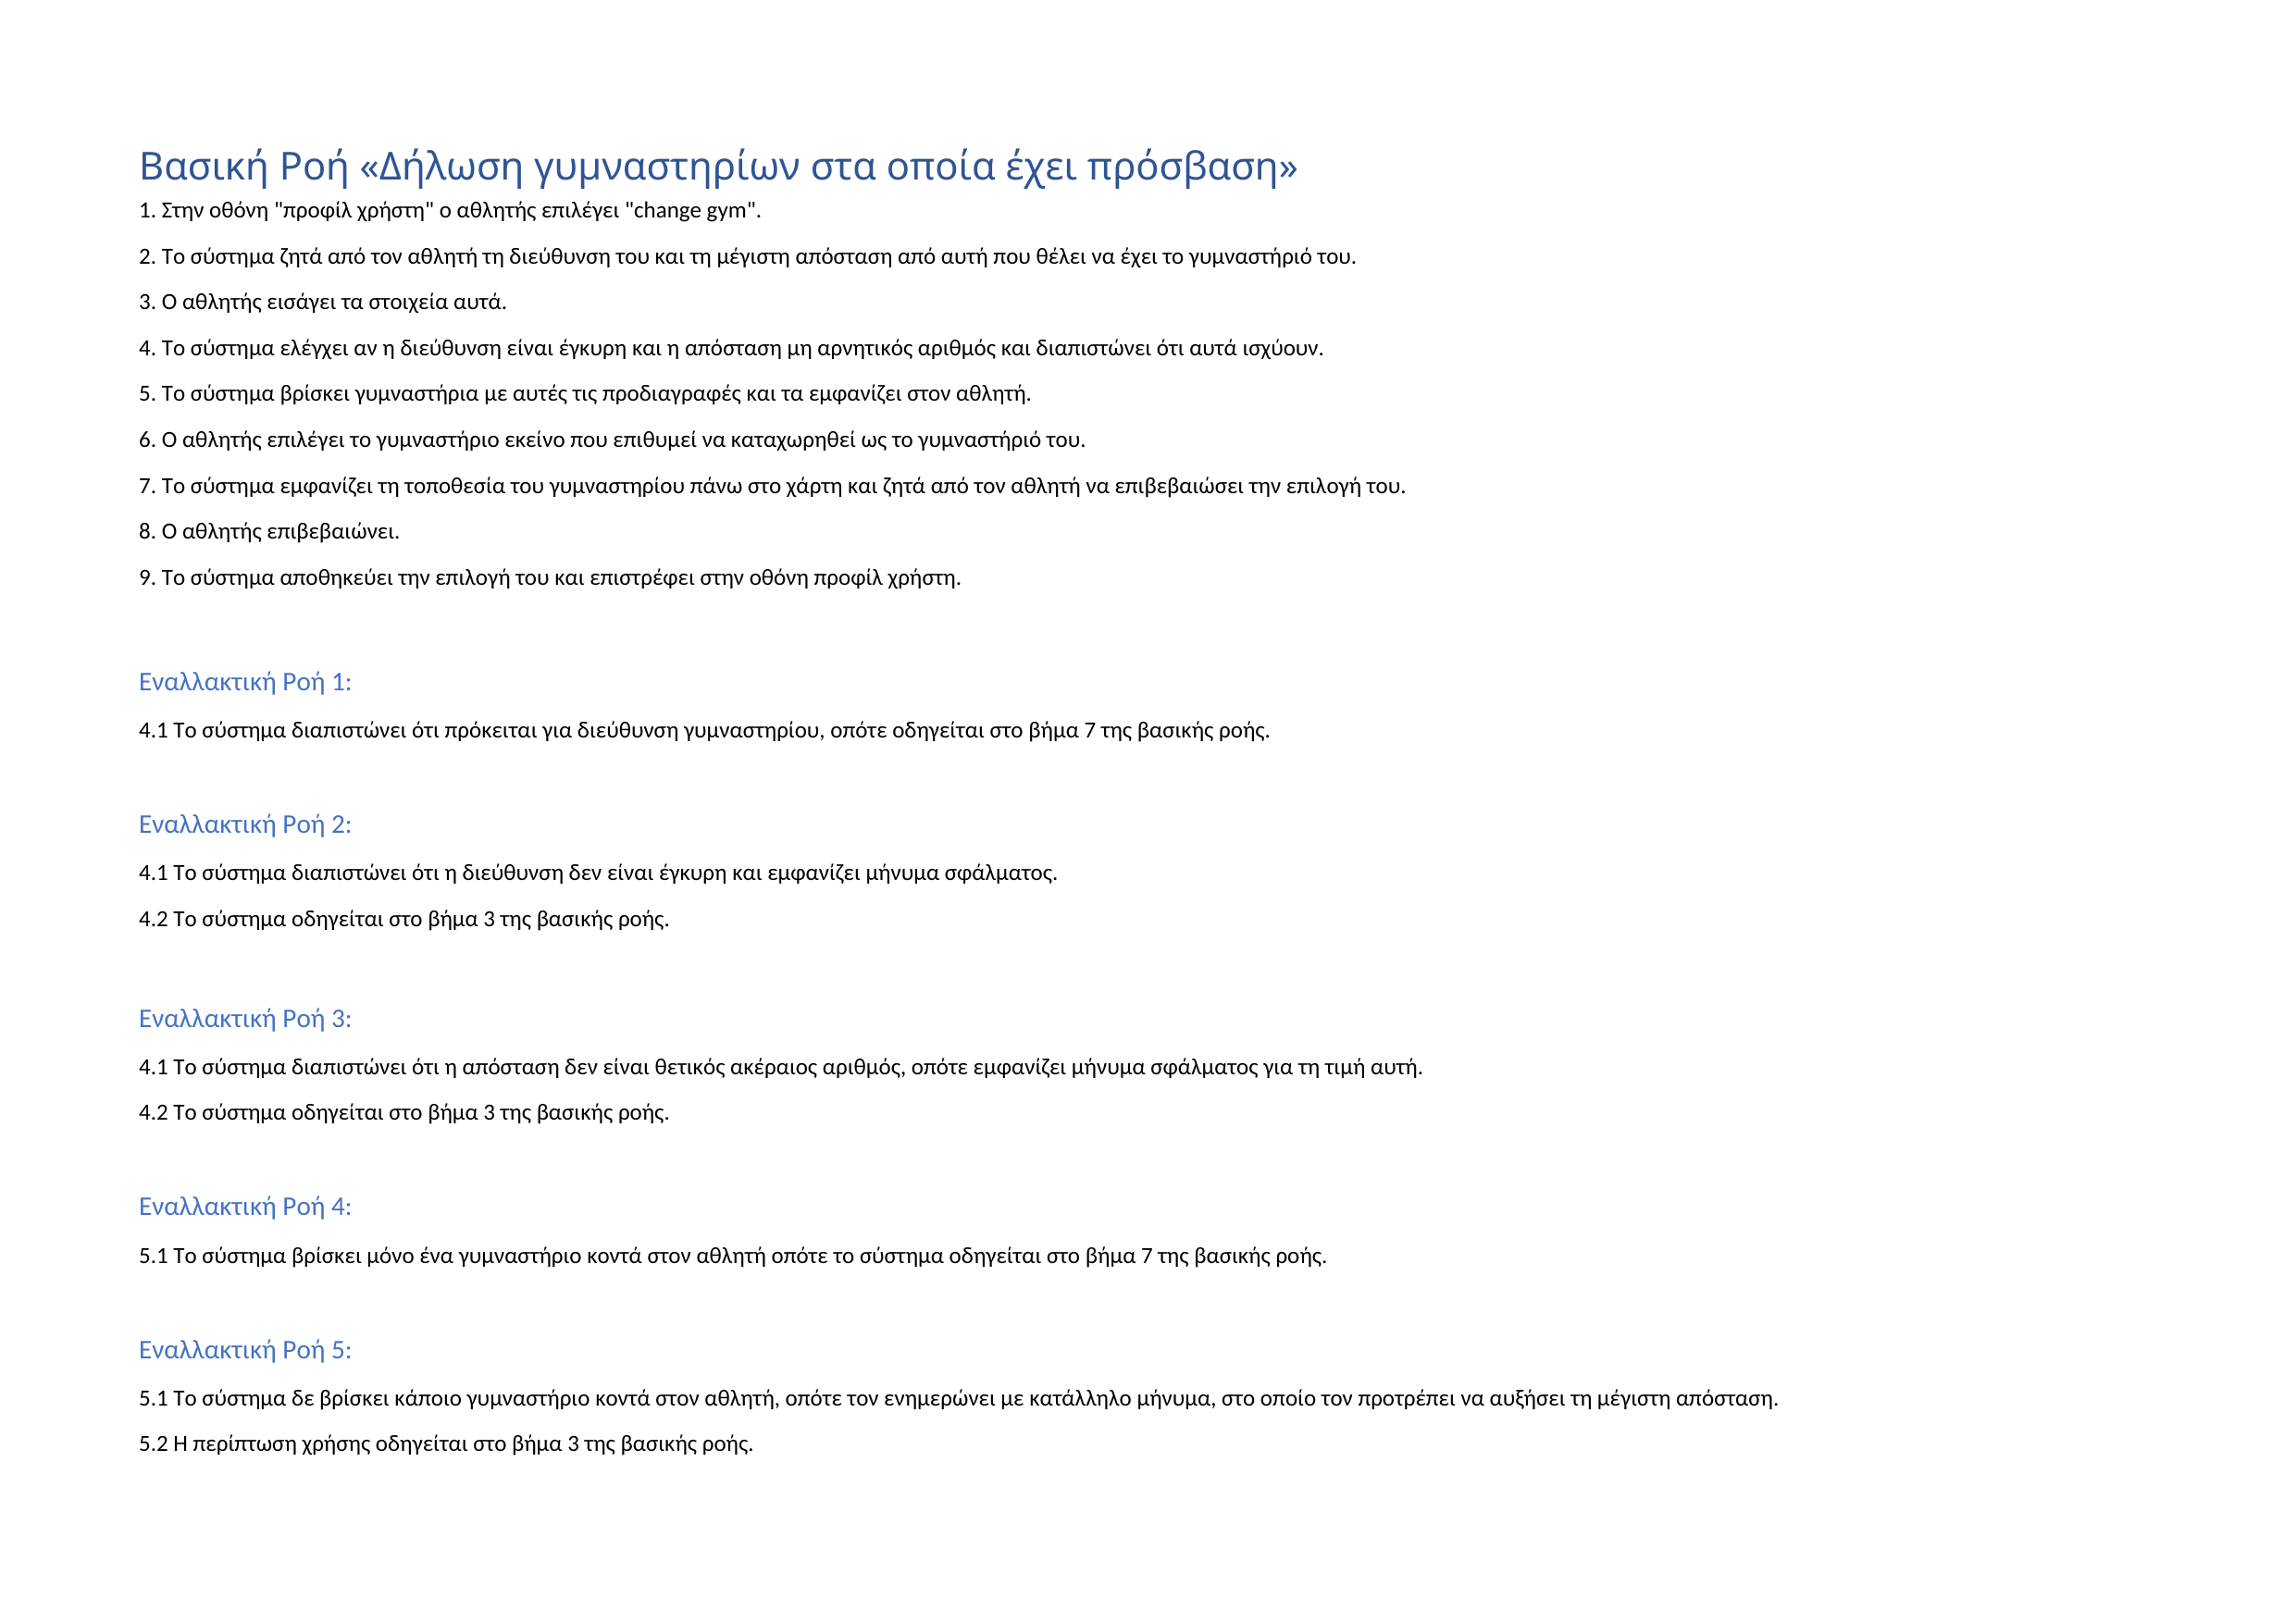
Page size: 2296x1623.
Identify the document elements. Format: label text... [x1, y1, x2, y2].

text 2. Το σύστημα ζητά από τον αθλητή τη διεύθυνση του και τη μέγιστη απόσταση από αυτή που θέλει να έχει το γυμναστήριό του. [139, 242, 2156, 269]
text 5. Το σύστημα βρίσκει γυμναστήρια με αυτές τις προδιαγραφές και τα εμφανίζει στον αθλητή. [139, 378, 2156, 407]
text 4.1 Το σύστημα διαπιστώνει ότι η απόσταση δεν είναι θετικός ακέραιος αριθμός, οπότε εμφανίζει μήνυμα σφάλματος για τη τιμή αυτή. [139, 1052, 2156, 1080]
text 1. Στην οθόνη "προφίλ χρήστη" ο αθλητής επιλέγει "change gym". [139, 195, 2156, 224]
text 4.1 Το σύστημα διαπιστώνει ότι πρόκειται για διεύθυνση γυμναστηρίου, οπότε οδηγείται στο βήμα 7 της βασικής ροής. [139, 715, 2156, 744]
text 3. Ο αθλητής εισάγει τα στοιχεία αυτά. [139, 287, 2156, 316]
text 8. Ο αθλητής επιβεβαιώνει. [139, 516, 2156, 545]
text 5.1 Το σύστημα βρίσκει μόνο ένα γυμναστήριο κοντά στον αθλητή οπότε το σύστημα οδηγείται στο βήμα 7 της βασικής ροής. [139, 1241, 2156, 1269]
text Εναλλακτική Ροή 1: [139, 664, 2156, 698]
text 4. Το σύστημα ελέγχει αν η διεύθυνση είναι έγκυρη και η απόσταση μη αρνητικός αριθμός και διαπιστώνει ότι αυτά ισχύουν. [139, 333, 2156, 362]
text 6. Ο αθλητής επιλέγει το γυμναστήριο εκείνο που επιθυμεί να καταχωρηθεί ως το γυμναστήριό του. [139, 425, 2156, 453]
text 4.1 Το σύστημα διαπιστώνει ότι η διεύθυνση δεν είναι έγκυρη και εμφανίζει μήνυμα σφάλματος. [139, 858, 2156, 886]
text Εναλλακτική Ροή 2: [139, 807, 2156, 840]
text Εναλλακτική Ροή 3: [139, 1001, 2156, 1034]
text 9. Το σύστημα αποθηκεύει την επιλογή του και επιστρέφει στην οθόνη προφίλ χρήστη. [139, 563, 2156, 590]
text 4.2 Το σύστημα οδηγείται στο βήμα 3 της βασικής ροής. [139, 1097, 2156, 1126]
text 7. Το σύστημα εμφανίζει τη τοποθεσία του γυμναστηρίου πάνω στο χάρτη και ζητά από τον αθλητή να επιβεβαιώσει την επιλογή του. [139, 471, 2156, 499]
subtitle Βασική Ροή «Δήλωση γυμναστηρίων στα οποία έχει πρόσβαση» [139, 139, 2156, 192]
text 4.2 Το σύστημα οδηγείται στο βήμα 3 της βασικής ροής. [139, 904, 2156, 933]
text Εναλλακτική Ροή 5: [139, 1332, 2156, 1366]
text 5.2 Η περίπτωση χρήσης οδηγείται στο βήμα 3 της βασικής ροής. [139, 1429, 2156, 1457]
text 5.1 Το σύστημα δε βρίσκει κάποιο γυμναστήριο κοντά στον αθλητή, οπότε τον ενημερώνει με κατάλληλο μήνυμα, στο οποίο τον προτρέπει να αυξήσει τη μέγιστη απόσταση. [139, 1383, 2156, 1412]
text Εναλλακτική Ροή 4: [139, 1190, 2156, 1222]
